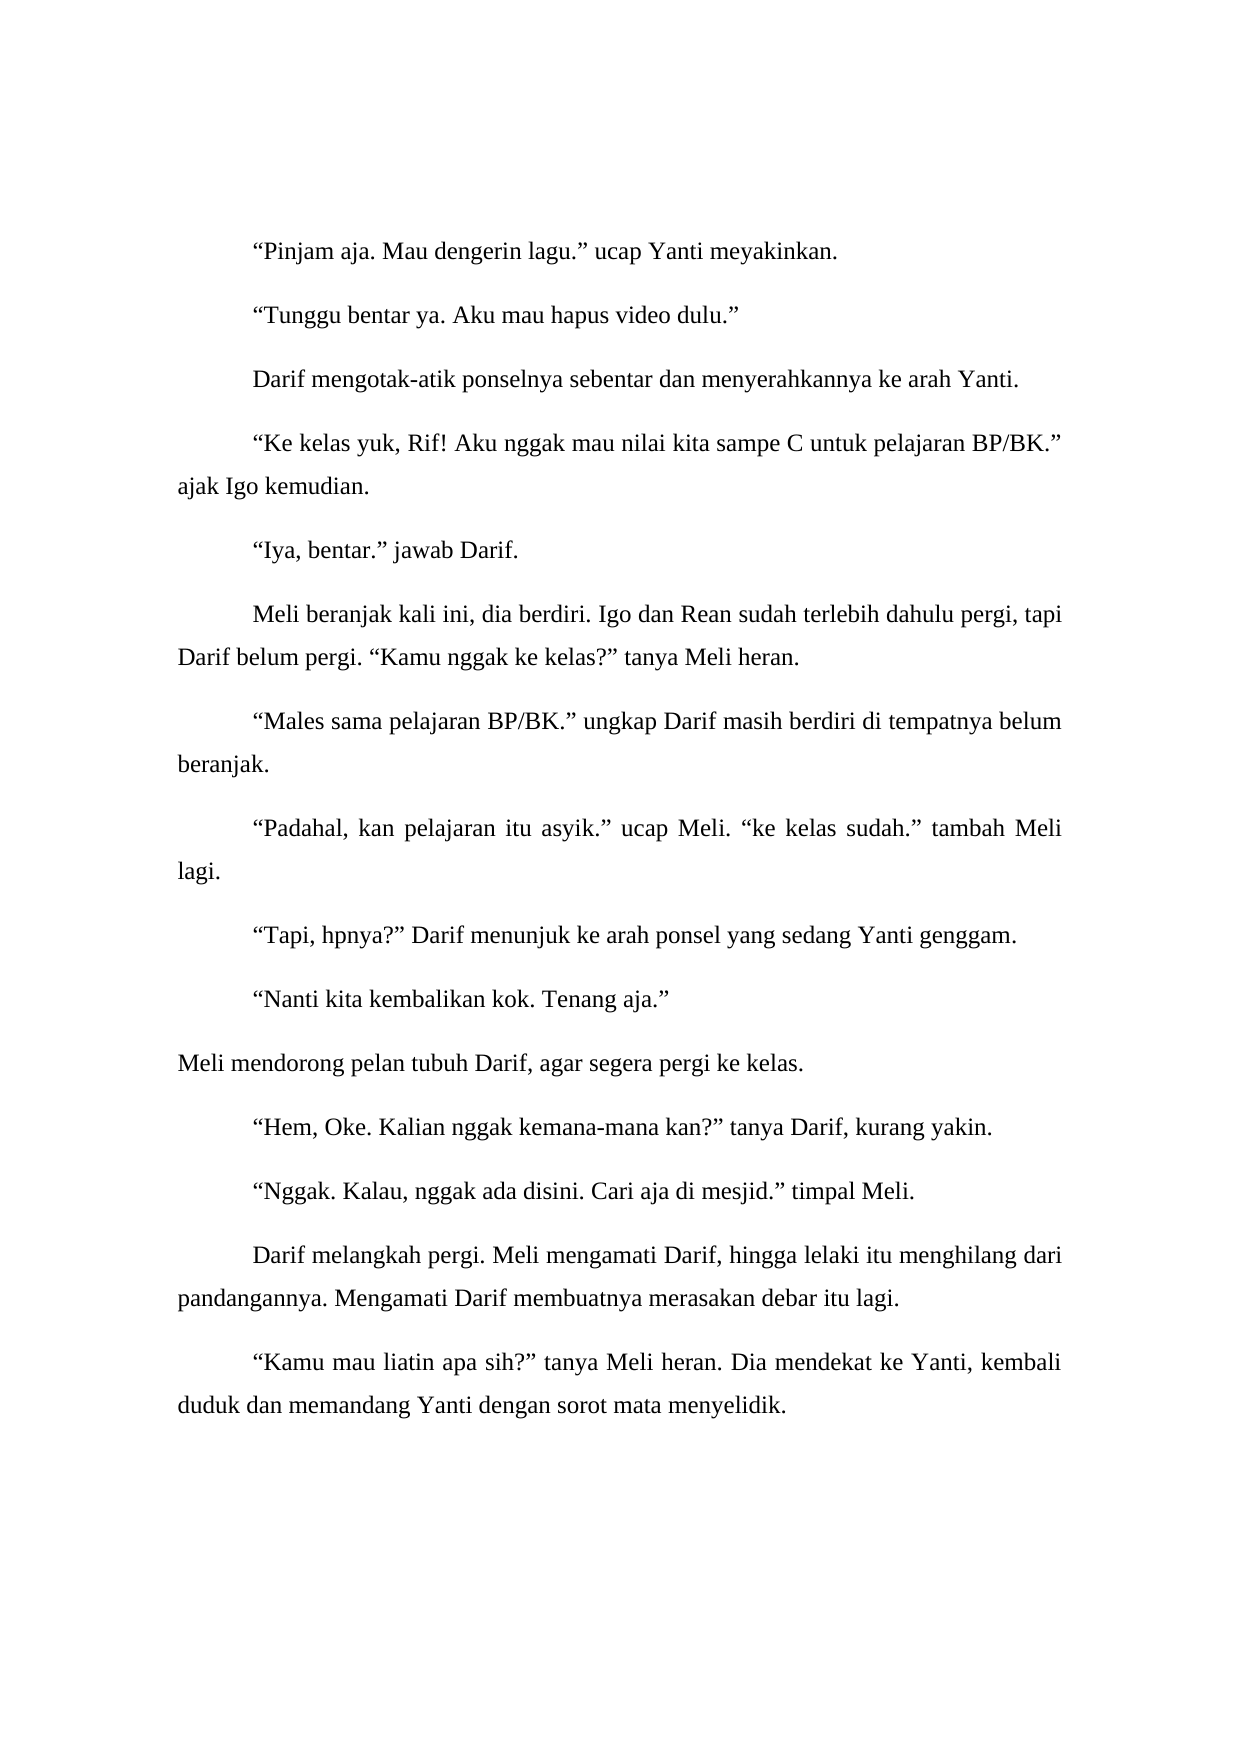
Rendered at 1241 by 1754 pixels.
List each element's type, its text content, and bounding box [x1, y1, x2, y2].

text Darif melangkah pergi. Meli mengamati Darif, hingga lelaki itu menghilang dari pandangannya. Mengamati Darif membuatnya merasakan debar itu lagi. [177, 1240, 1063, 1312]
text “Nanti kita kembalikan kok. Tenang aja.” [177, 984, 1063, 1013]
text “Tunggu bentar ya. Aku mau hapus video dulu.” [177, 300, 1063, 329]
text “Hem, Oke. Kalian nggak kemana-mana kan?” tanya Darif, kurang yakin. [177, 1112, 1063, 1141]
text “Ke kelas yuk, Rif! Aku nggak mau nilai kita sampe C untuk pelajaran BP/BK.” ajak Igo kemudian. [177, 428, 1063, 500]
text “Padahal, kan pelajaran itu asyik.” ucap Meli. “ke kelas sudah.” tambah Meli lagi. [177, 813, 1063, 885]
text “Males sama pelajaran BP/BK.” ungkap Darif masih berdiri di tempatnya belum beranjak. [177, 706, 1063, 778]
text Meli mendorong pelan tubuh Darif, agar segera pergi ke kelas. [177, 1048, 1063, 1077]
text “Iya, bentar.” jawab Darif. [177, 535, 1063, 564]
text “Tapi, hpnya?” Darif menunjuk ke arah ponsel yang sedang Yanti genggam. [177, 920, 1063, 949]
text “Pinjam aja. Mau dengerin lagu.” ucap Yanti meyakinkan. [177, 236, 1063, 265]
text “Kamu mau liatin apa sih?” tanya Meli heran. Dia mendekat ke Yanti, kembali duduk dan memandang Yanti dengan sorot mata menyelidik. [177, 1347, 1063, 1419]
text Meli beranjak kali ini, dia berdiri. Igo dan Rean sudah terlebih dahulu pergi, tapi Darif belum pergi. “Kamu nggak ke kelas?” tanya Meli heran. [177, 599, 1063, 671]
text “Nggak. Kalau, nggak ada disini. Cari aja di mesjid.” timpal Meli. [177, 1176, 1063, 1205]
text Darif mengotak-atik ponselnya sebentar dan menyerahkannya ke arah Yanti. [177, 364, 1063, 393]
